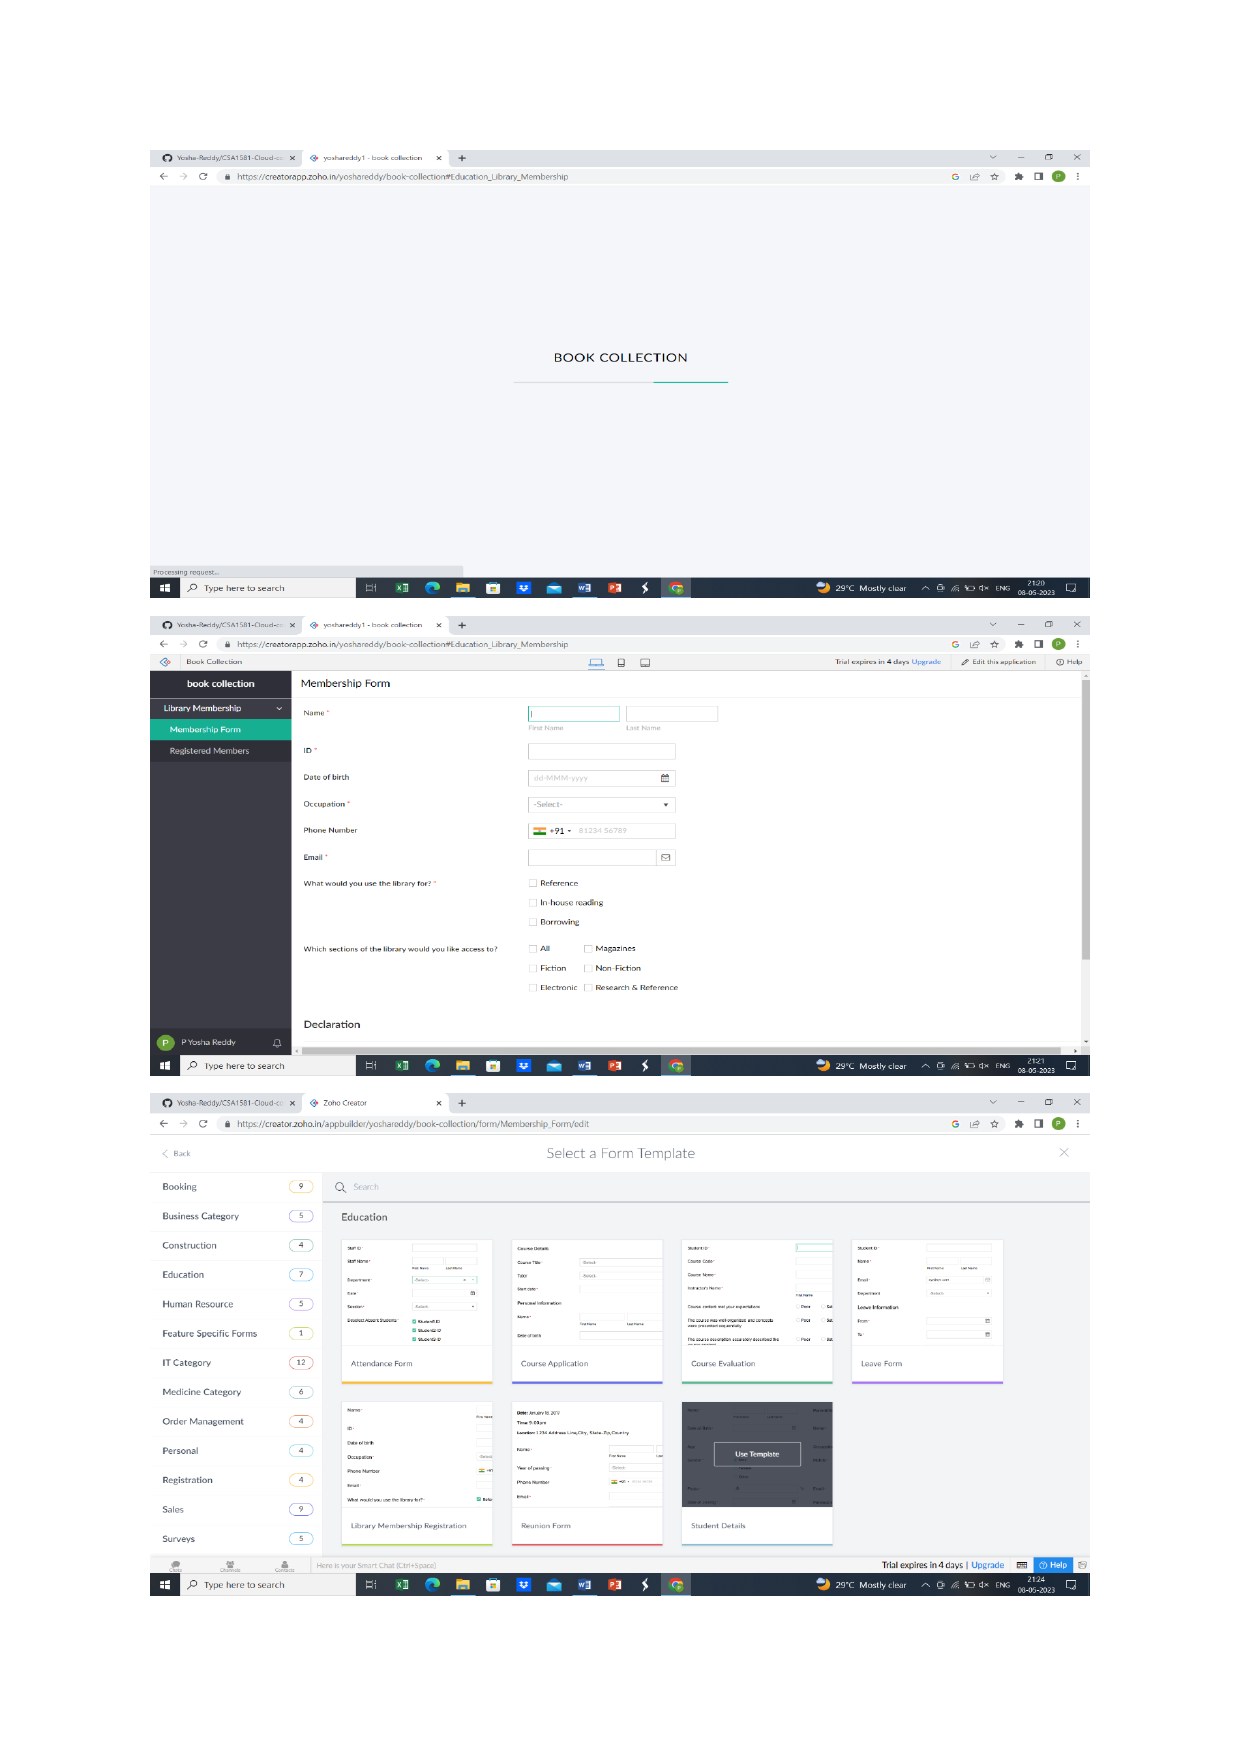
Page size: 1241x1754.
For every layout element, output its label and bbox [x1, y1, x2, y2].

picture [150, 1093, 1090, 1596]
picture [150, 616, 1090, 1076]
picture [150, 150, 1090, 598]
